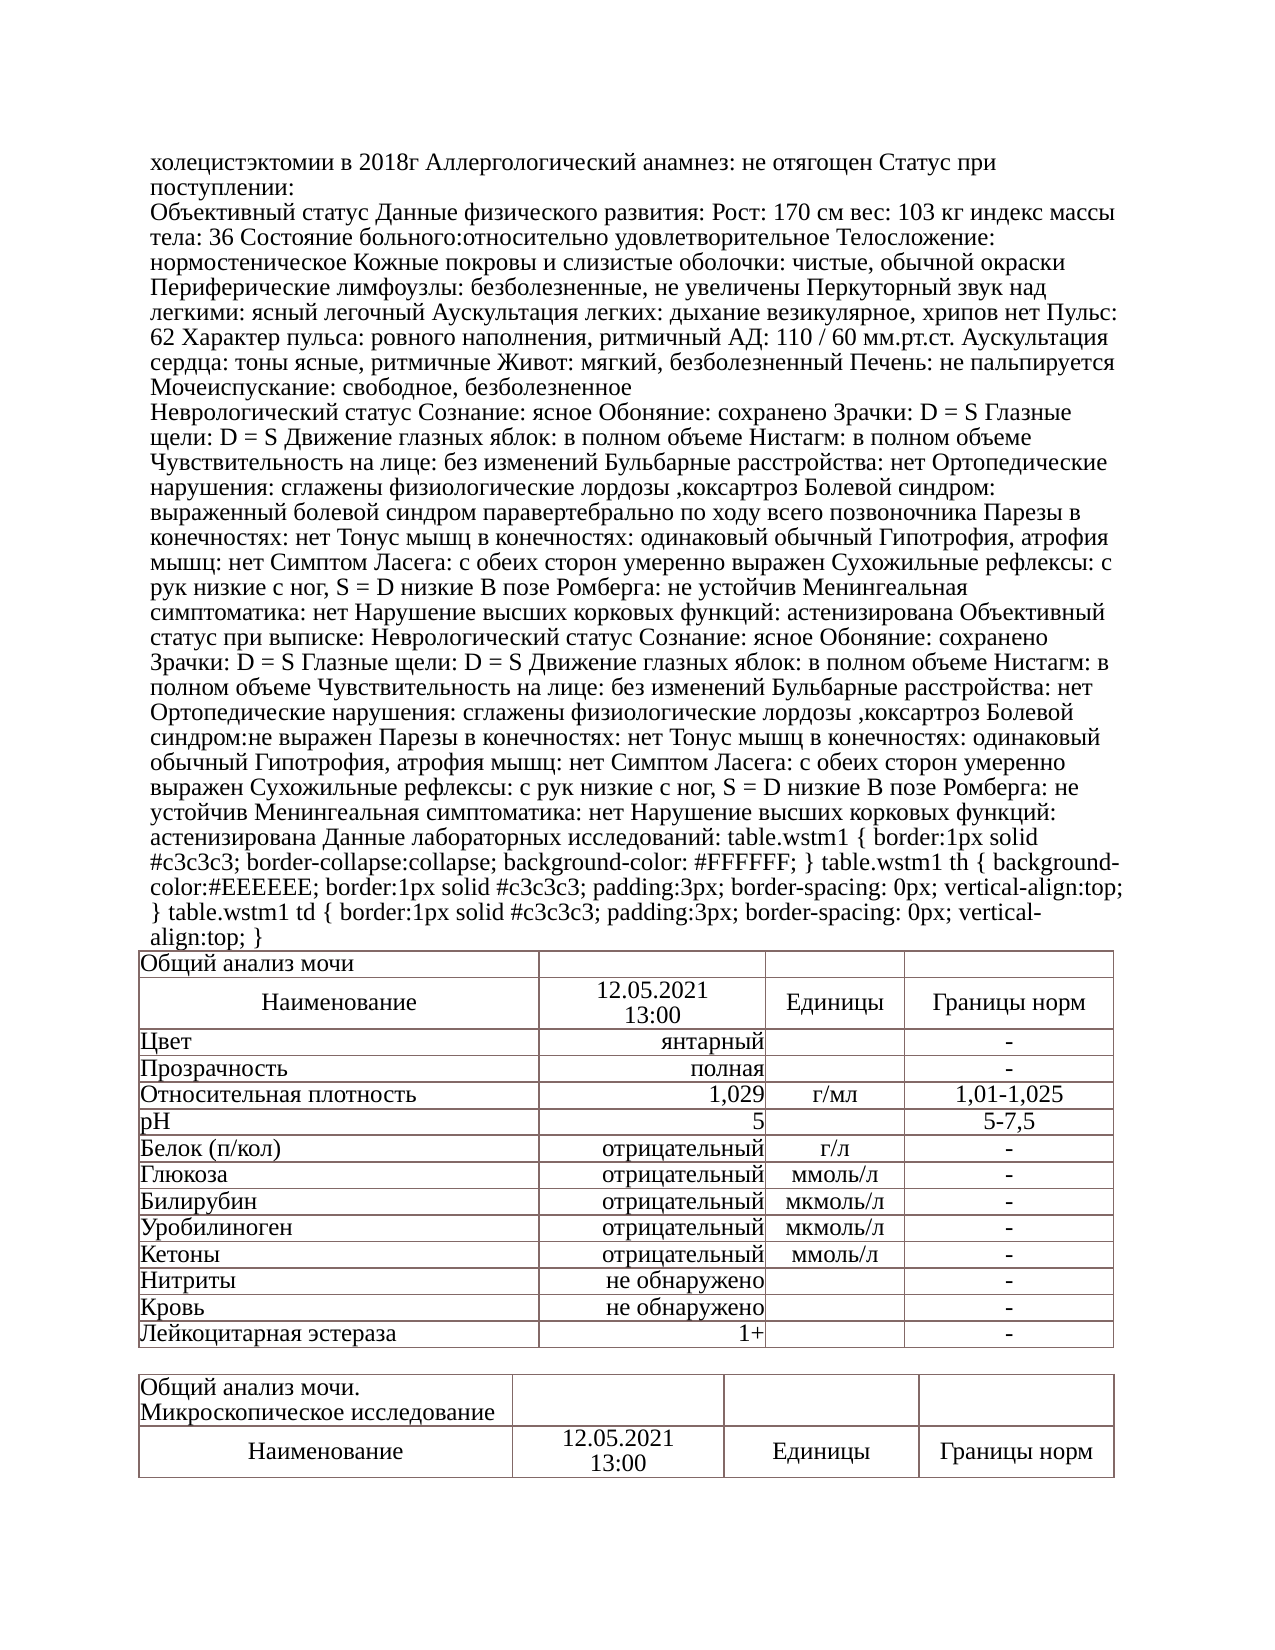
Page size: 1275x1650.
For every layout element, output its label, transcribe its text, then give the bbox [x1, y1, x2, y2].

table_cell мкмоль/л [766, 1216, 904, 1241]
table_cell Кровь [140, 1295, 538, 1320]
table_header [920, 1375, 1113, 1425]
table_cell Белок (п/кол) [140, 1136, 538, 1161]
table_cell ммоль/л [766, 1163, 904, 1187]
table_cell [766, 1295, 904, 1320]
table_cell [766, 1030, 904, 1055]
table_cell мкмоль/л [766, 1189, 904, 1214]
table_cell - [905, 1242, 1113, 1267]
table_cell - [905, 1322, 1113, 1347]
table_header [905, 952, 1113, 977]
table_cell Глюкоза [140, 1163, 538, 1187]
table_cell Наименование [140, 978, 538, 1028]
table_cell янтарный [540, 1030, 765, 1055]
table_header Общий анализ мочи. Микроскопическое исследование [140, 1375, 512, 1425]
table_cell ммоль/л [766, 1242, 904, 1267]
table_cell Кетоны [140, 1242, 538, 1267]
table_header Общий анализ мочи [140, 952, 538, 977]
table_cell 12.05.2021 13:00 [513, 1427, 723, 1477]
table_cell [766, 1269, 904, 1294]
table_header [725, 1375, 918, 1425]
table_cell 1,029 [540, 1083, 765, 1108]
table_cell Нитриты [140, 1269, 538, 1294]
table_cell Единицы [766, 978, 904, 1028]
table_cell - [905, 1216, 1113, 1241]
table_cell отрицательный [540, 1216, 765, 1241]
table_header [540, 952, 765, 977]
table_cell Единицы [725, 1427, 918, 1477]
table_cell [766, 1322, 904, 1347]
table_cell - [905, 1136, 1113, 1161]
table_cell 5 [540, 1110, 765, 1134]
table_cell Прозрачность [140, 1056, 538, 1081]
table_cell отрицательный [540, 1136, 765, 1161]
table_cell полная [540, 1056, 765, 1081]
table_cell не обнаружено [540, 1269, 765, 1294]
table_cell 1+ [540, 1322, 765, 1347]
table_cell г/л [766, 1136, 904, 1161]
table_cell Границы норм [920, 1427, 1113, 1477]
table_cell рН [140, 1110, 538, 1134]
table_cell 12.05.2021 13:00 [540, 978, 765, 1028]
table_cell - [905, 1056, 1113, 1081]
table_cell Относительная плотность [140, 1083, 538, 1108]
table_cell - [905, 1163, 1113, 1187]
table_header [513, 1375, 723, 1425]
table_cell г/мл [766, 1083, 904, 1108]
table_cell 1,01-1,025 [905, 1083, 1113, 1108]
table_cell - [905, 1269, 1113, 1294]
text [150, 150, 1125, 950]
table_cell Наименование [140, 1427, 512, 1477]
table_cell отрицательный [540, 1163, 765, 1187]
table_cell не обнаружено [540, 1295, 765, 1320]
table_cell [766, 1056, 904, 1081]
table_cell Цвет [140, 1030, 538, 1055]
table_cell 5-7,5 [905, 1110, 1113, 1134]
table_header [766, 952, 904, 977]
table_cell - [905, 1295, 1113, 1320]
table_cell Уробилиноген [140, 1216, 538, 1241]
table_cell Билирубин [140, 1189, 538, 1214]
table_cell Границы норм [905, 978, 1113, 1028]
table_cell - [905, 1030, 1113, 1055]
table_cell - [905, 1189, 1113, 1214]
table_cell отрицательный [540, 1189, 765, 1214]
table_cell [766, 1110, 904, 1134]
table_cell Лейкоцитарная эстераза [140, 1322, 538, 1347]
table_cell отрицательный [540, 1242, 765, 1267]
